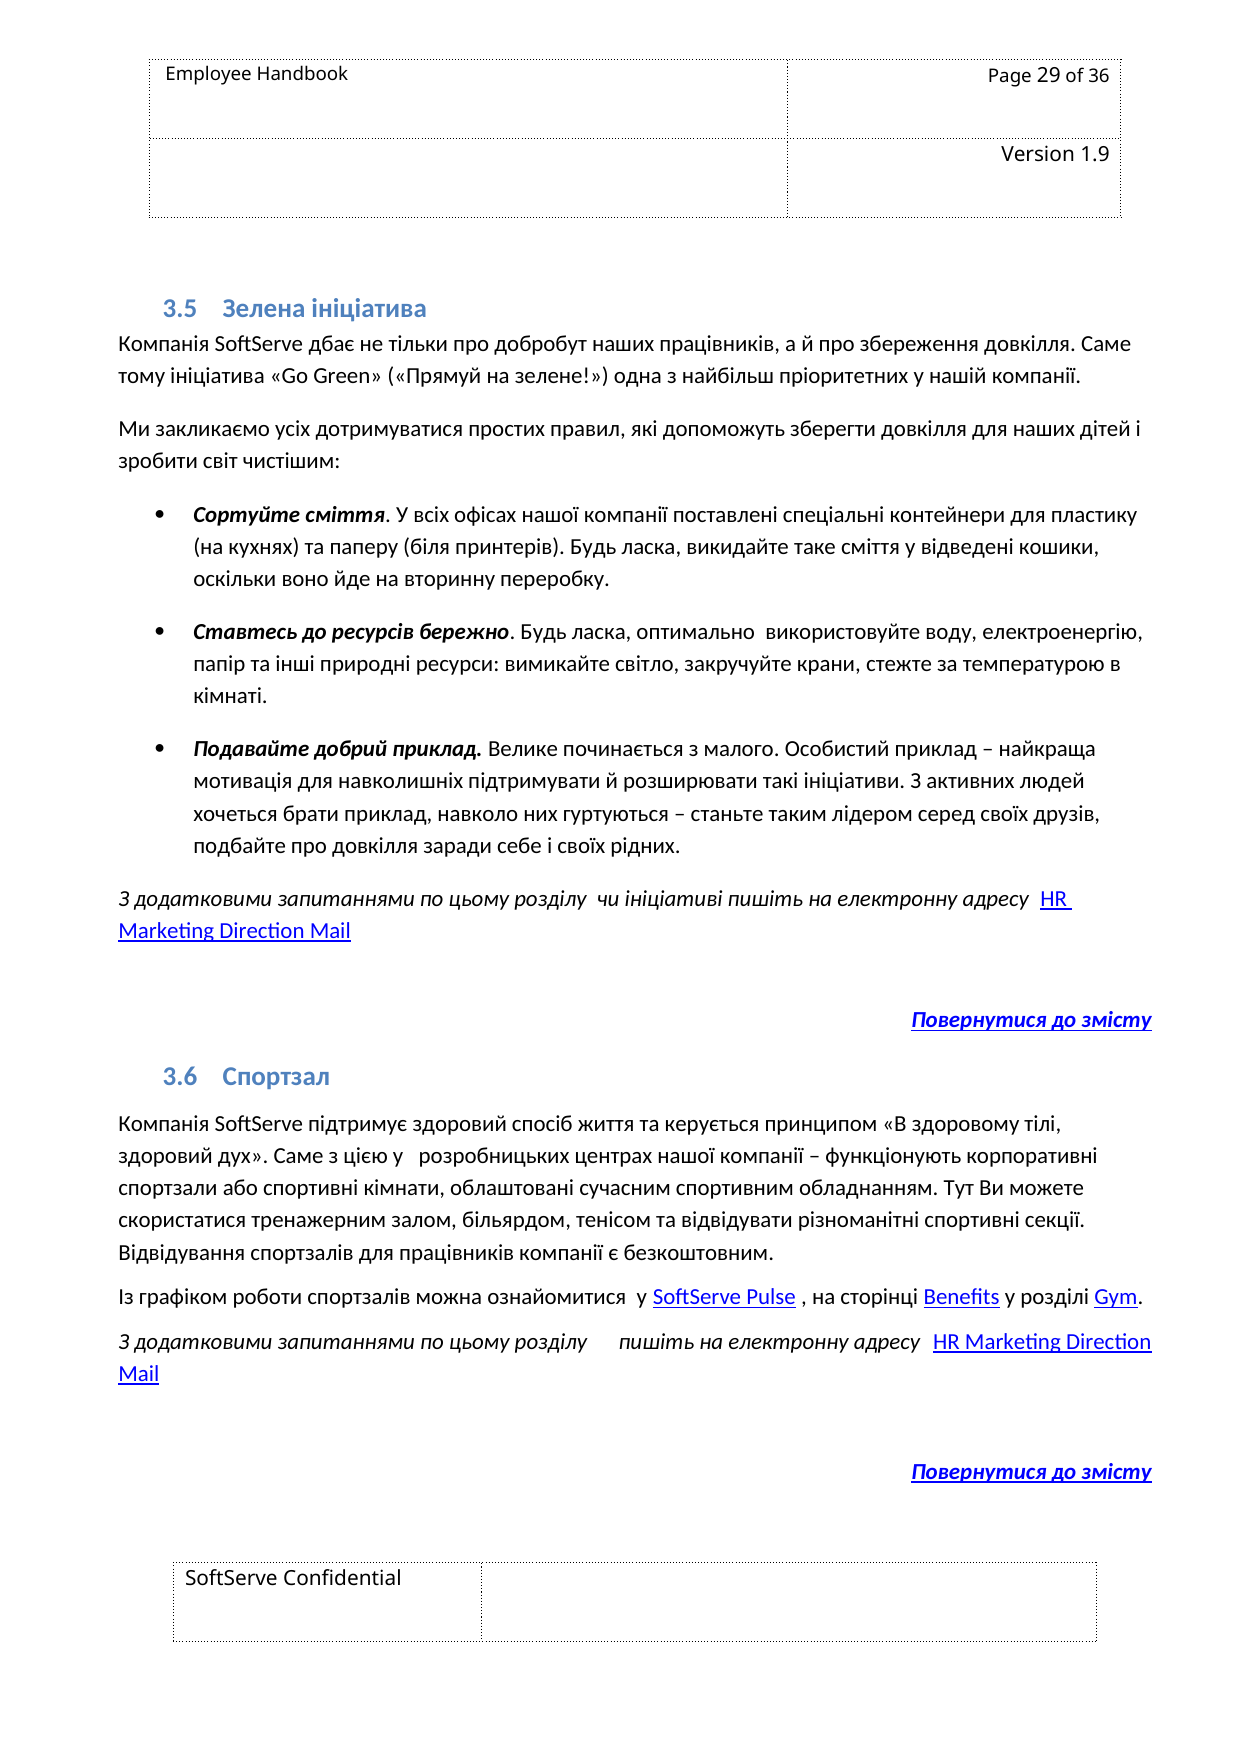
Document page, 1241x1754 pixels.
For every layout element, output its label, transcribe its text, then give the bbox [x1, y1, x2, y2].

list Сортуйте сміття. У всіх офісах нашої компанії поставлені спеціальні контейнери для пластику (на кухнях) та паперу (біля принтерів). Будь ласка, викидайте таке сміття у відведені кошики, оскільки воно йде на вторинну переробку. [156, 500, 1152, 592]
subtitle Спортзал [162, 1059, 1152, 1092]
text Із графіком роботи спортзалів можна ознайомитися у SoftServe Pulse , на сторінці Benefits y розділі Gym. [118, 1282, 1152, 1311]
text З додатковими запитаннями по цьому розділу пишіть на електронну адресу HR Marketing Direction Mail [118, 1327, 1152, 1387]
text Повернутися до змісту [118, 1006, 1152, 1034]
text Компанія SoftServe дбає не тільки про добробут наших працівників, а й про збереження довкілля. Саме тому ініціатива «Go Green» («Прямуй на зелене!») одна з найбільш пріоритетних у нашій компанії. [118, 329, 1152, 389]
subtitle Зелена ініціатива [162, 291, 1152, 324]
text Повернутися до змісту [118, 1457, 1152, 1485]
text Компанія SoftServe підтримує здоровий спосіб життя та керується принципом «В здоровому тілі, здоровий дух». Саме з цією у розробницьких центрах нашої компанії – функціонують корпоративні спортзали або спортивні кімнати, облаштовані сучасним спортивним обладнанням. Тут Ви можете скористатися тренажерним залом, більярдом, тенісом та відвідувати різноманітні спортивні секції. Відвідування спортзалів для працівників компанії є безкоштовним. [118, 1109, 1152, 1266]
text Ми закликаємо усіх дотримуватися простих правил, які допоможуть зберегти довкілля для наших дітей і зробити світ чистішим: [118, 414, 1152, 475]
list Ставтесь до ресурсів бережно. Будь ласка, оптимально використовуйте воду, електроенергію, папір та інші природні ресурси: вимикайте світло, закручуйте крани, стежте за температурою в кімнаті. [156, 617, 1152, 709]
list Подавайте добрий приклад. Велике починається з малого. Особистий приклад – найкраща мотивація для навколишніх підтримувати й розширювати такі ініціативи. З активних людей хочеться брати приклад, навколо них гуртуються – станьте таким лідером серед своїх друзів, подбайте про довкілля заради себе і своїх рідних. [156, 734, 1152, 859]
text З додатковими запитаннями по цьому розділу чи ініціативі пишіть на електронну адресу HR Marketing Direction Mail [118, 884, 1152, 944]
